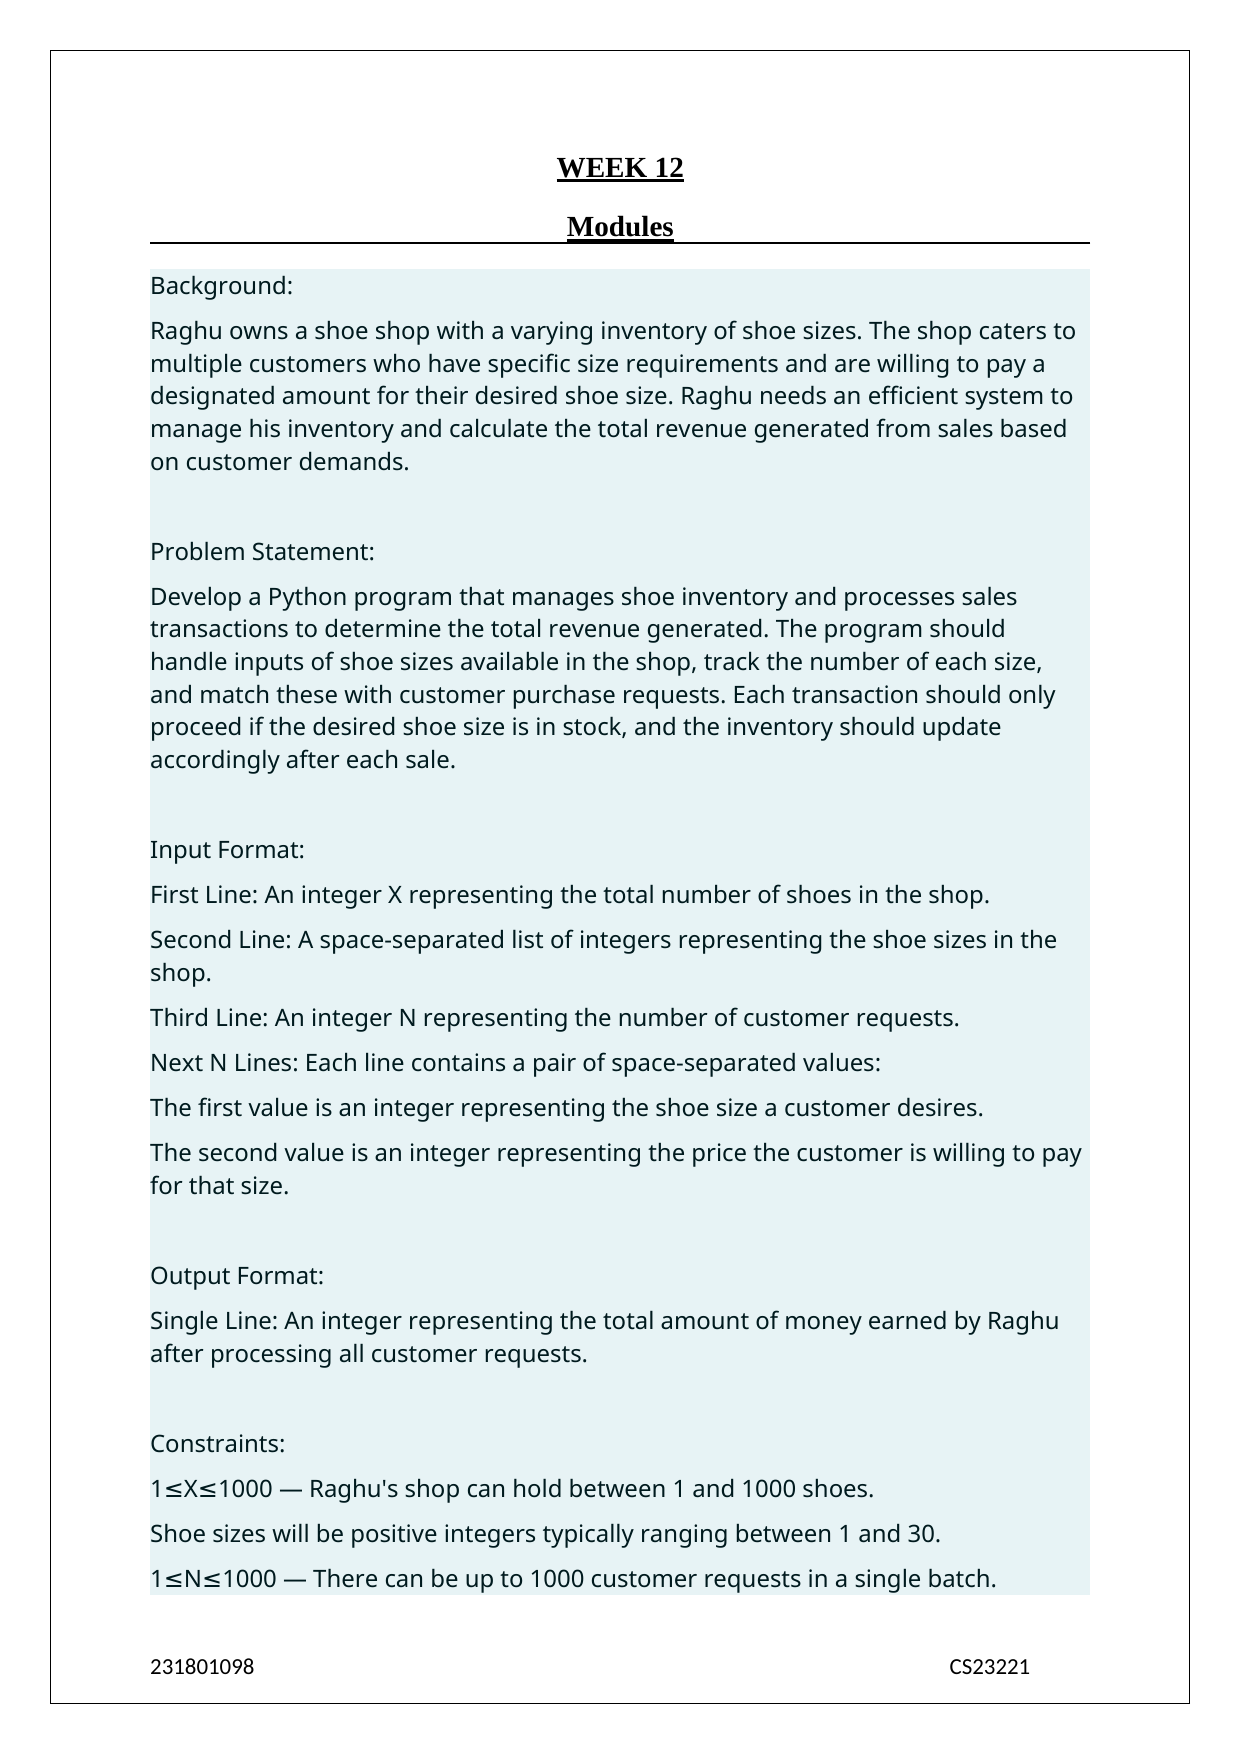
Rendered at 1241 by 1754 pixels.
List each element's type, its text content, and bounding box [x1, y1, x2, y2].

text Modules [150, 209, 1090, 242]
text Second Line: A space-separated list of integers representing the shoe sizes in the shop. [150, 923, 1090, 988]
text Raghu owns a shoe shop with a varying inventory of shoe sizes. The shop caters to multiple customers who have specific size requirements and are willing to pay a designated amount for their desired shoe size. Raghu needs an efficient system to manage his inventory and calculate the total revenue generated from sales based on customer demands. [150, 314, 1090, 477]
text Problem Statement: [150, 534, 1090, 567]
text Next N Lines: Each line contains a pair of space-separated values: [150, 1046, 1090, 1078]
text Third Line: An integer N representing the number of customer requests. [150, 1001, 1090, 1033]
text Constraints: [150, 1427, 1090, 1459]
text The second value is an integer representing the price the customer is willing to pay for that size. [150, 1136, 1090, 1201]
text WEEK 12 [150, 150, 1090, 183]
text The first value is an integer representing the shoe size a customer desires. [150, 1091, 1090, 1123]
text First Line: An integer X representing the total number of shoes in the shop. [150, 878, 1090, 911]
text 1≤N≤1000 — There can be up to 1000 customer requests in a single batch. [150, 1562, 1090, 1595]
text Input Format: [150, 833, 1090, 865]
text Single Line: An integer representing the total amount of money earned by Raghu after processing all customer requests. [150, 1304, 1090, 1369]
text Output Format: [150, 1259, 1090, 1291]
text 1≤X≤1000 — Raghu's shop can hold between 1 and 1000 shoes. [150, 1472, 1090, 1504]
text Shoe sizes will be positive integers typically ranging between 1 and 30. [150, 1517, 1090, 1549]
text Background: [150, 269, 1090, 301]
text Develop a Python program that manages shoe inventory and processes sales transactions to determine the total revenue generated. The program should handle inputs of shoe sizes available in the shop, track the number of each size, and match these with customer purchase requests. Each transaction should only proceed if the desired shoe size is in stock, and the inventory should update accordingly after each sale. [150, 579, 1090, 775]
